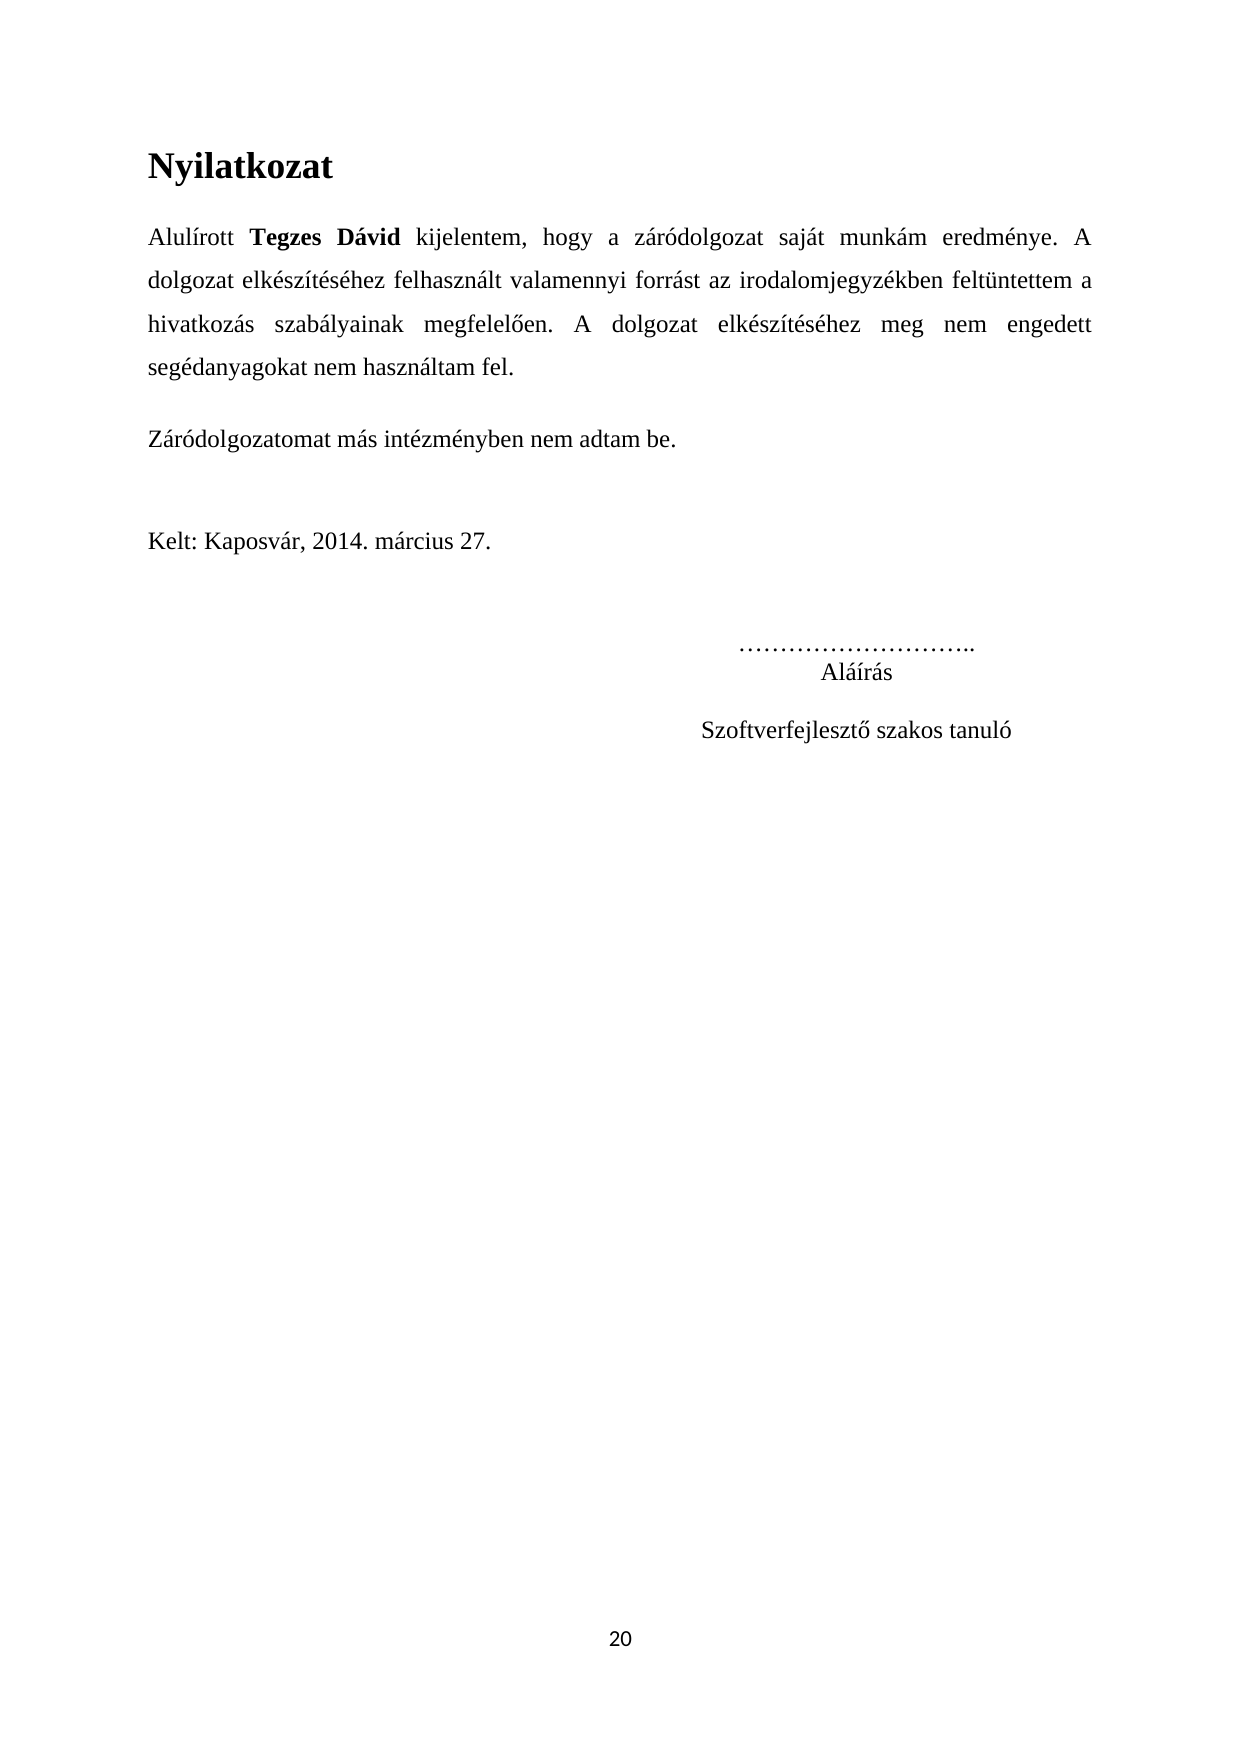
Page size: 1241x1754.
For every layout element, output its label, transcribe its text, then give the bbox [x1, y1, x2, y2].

text Alulírott Tegzes Dávid kijelentem, hogy a záródolgozat saját munkám eredménye. A dolgozat elkészítéséhez felhasznált valamennyi forrást az irodalomjegyzékben feltüntettem a hivatkozás szabályainak megfelelően. A dolgozat elkészítéséhez meg nem engedett segédanyagokat nem használtam fel. [148, 222, 1093, 381]
text Szoftverfejlesztő szakos tanuló [148, 715, 1093, 744]
text Kelt: Kaposvár, 2014. március 27. [148, 526, 1093, 555]
text Aláírás [148, 657, 1093, 686]
text ……………………….. [148, 628, 1093, 657]
subtitle Nyilatkozat [148, 144, 1093, 187]
text Záródolgozatomat más intézményben nem adtam be. [148, 424, 1093, 453]
